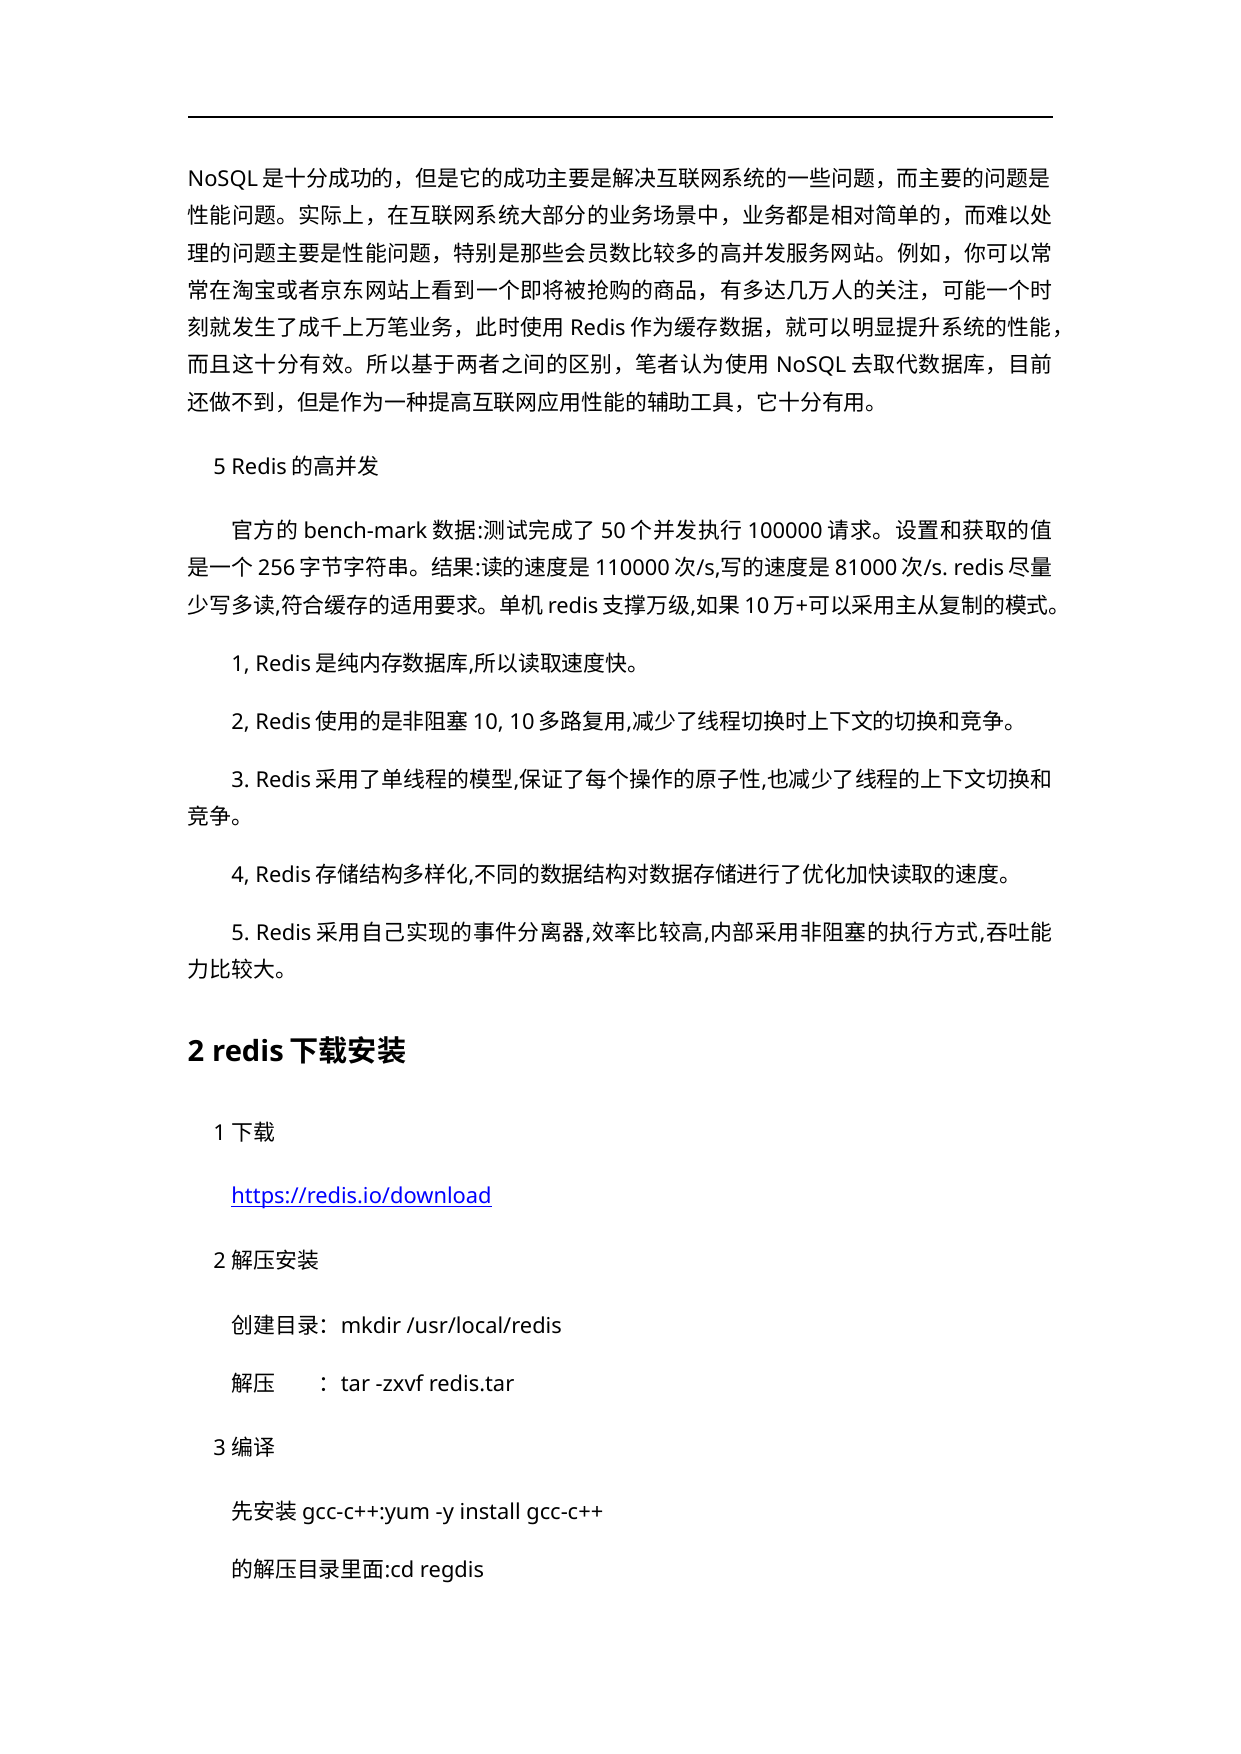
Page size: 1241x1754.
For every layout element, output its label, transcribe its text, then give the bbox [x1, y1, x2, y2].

subtitle Redis的高并发 [187, 448, 1053, 481]
text 1, Redis是纯内存数据库,所以读取速度快。 [187, 645, 1053, 678]
subtitle 编译 [187, 1429, 1053, 1462]
text 3. Redis采用了单线程的模型,保证了每个操作的原子性,也减少了线程的上下文切换和竞争。 [187, 761, 1053, 831]
text 2, Redis使用的是非阻塞10, 10多路复用,减少了线程切换时上下文的切换和竞争。 [187, 703, 1053, 736]
subtitle 下载 [187, 1115, 1053, 1147]
text 官方的bench-mark数据:测试完成了50个并发执行100000请求。设置和获取的值是一个256字节字符串。结果:读的速度是110000次/s,写的速度是81000次/s. redis尽量少写多读,符合缓存的适用要求。单机redis支撑万级,如果10万+可以采用主从复制的模式。 [187, 513, 1053, 620]
text 先安装 gcc-c++:yum -y install gcc-c++ [187, 1494, 1053, 1526]
text 解压 ：tar -zxvf redis.tar [187, 1365, 1053, 1398]
text 5. Redis采用自己实现的事件分离器,效率比较高,内部采用非阻塞的执行方式,吞吐能力比较大。 [187, 915, 1053, 984]
subtitle redis下载安装 [187, 1016, 1053, 1081]
text 的解压目录里面:cd regdis [187, 1552, 1053, 1584]
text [187, 161, 1053, 417]
subtitle 解压安装 [187, 1243, 1053, 1276]
text https://redis.io/download [187, 1179, 1053, 1212]
text 创建目录：mkdir /usr/local/redis [187, 1307, 1053, 1340]
text 4, Redis存储结构多样化,不同的数据结构对数据存储进行了优化加快读取的速度。 [187, 857, 1053, 889]
